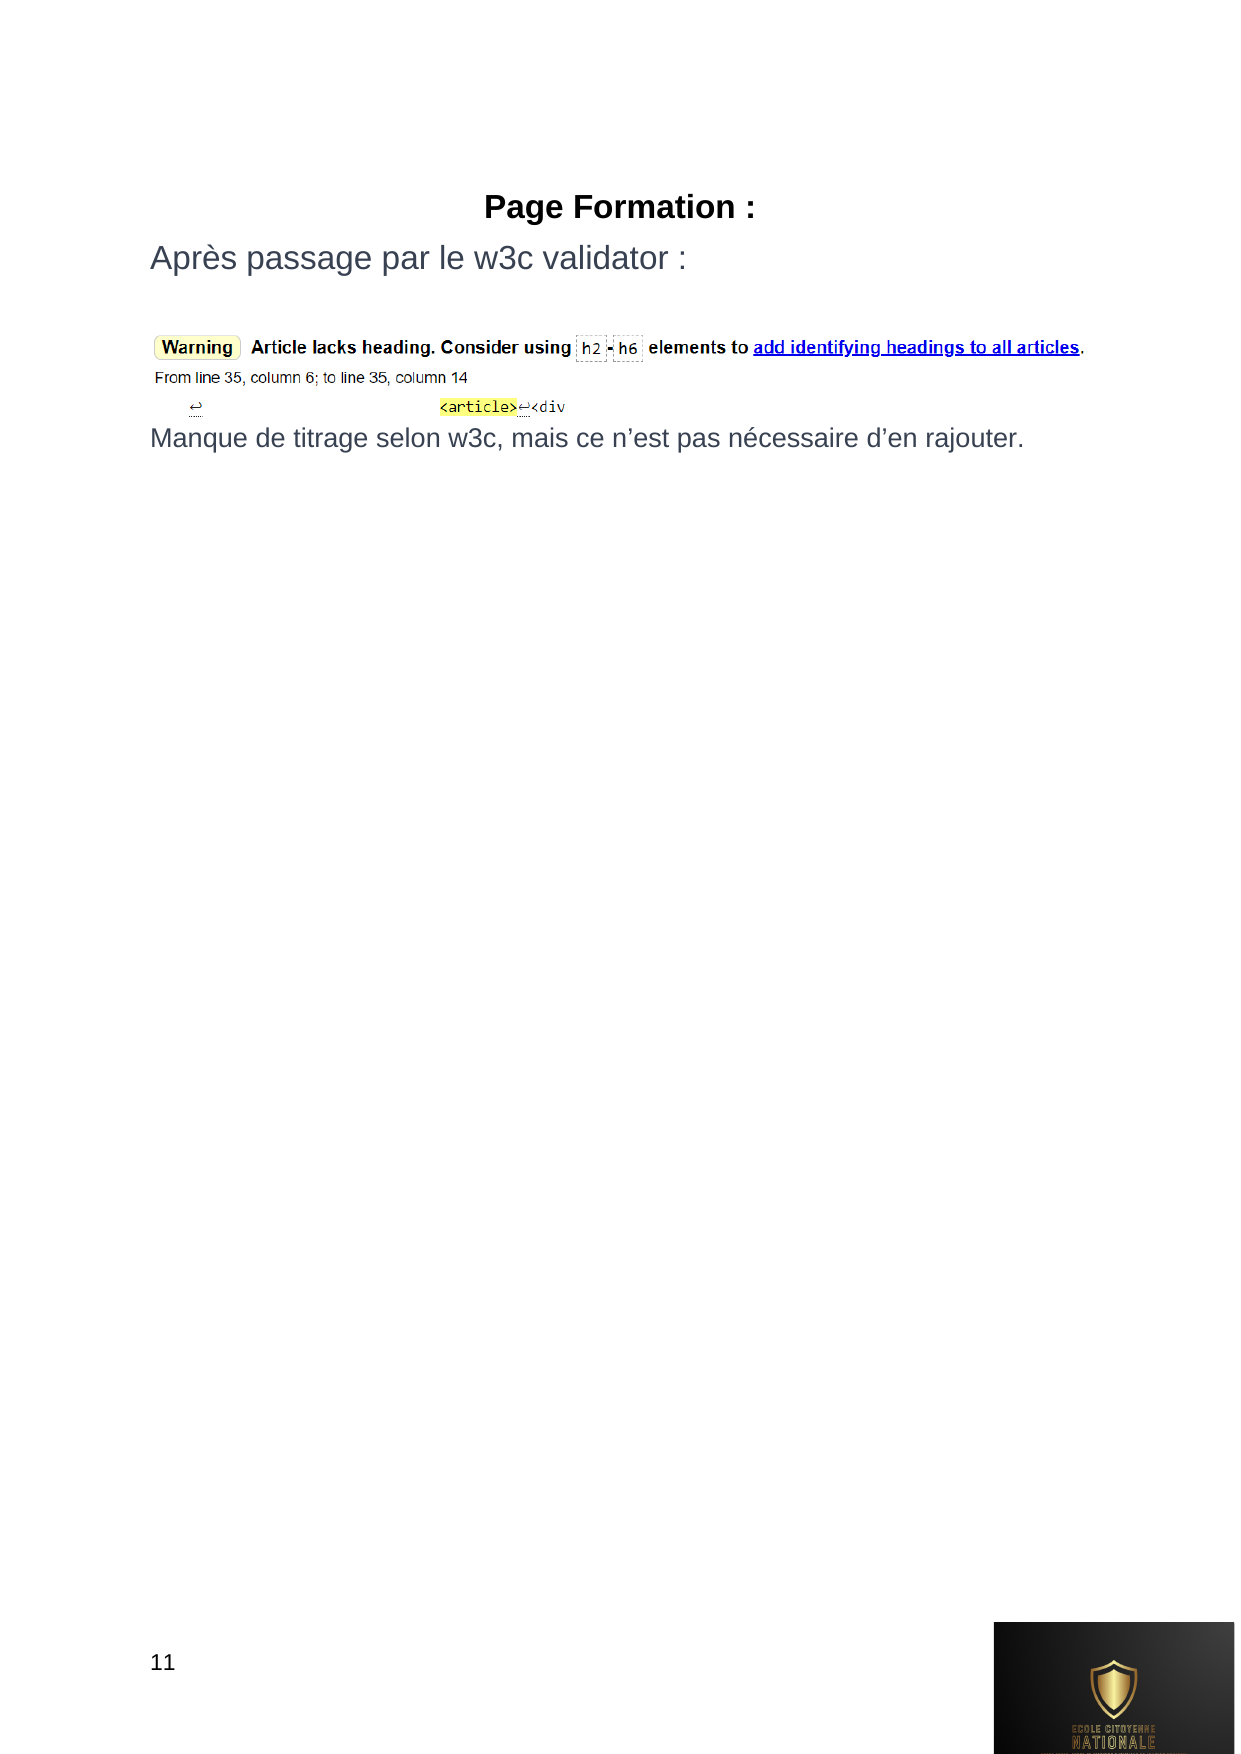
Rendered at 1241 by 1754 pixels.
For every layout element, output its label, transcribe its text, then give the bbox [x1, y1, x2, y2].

picture [150, 326, 1091, 419]
text Manque de titrage selon w3c, mais ce n’est pas nécessaire d’en rajouter. [150, 422, 1090, 453]
subtitle Page Formation : [150, 187, 1090, 226]
text Après passage par le w3c validator : [150, 238, 1090, 277]
picture [993, 1622, 1235, 1754]
